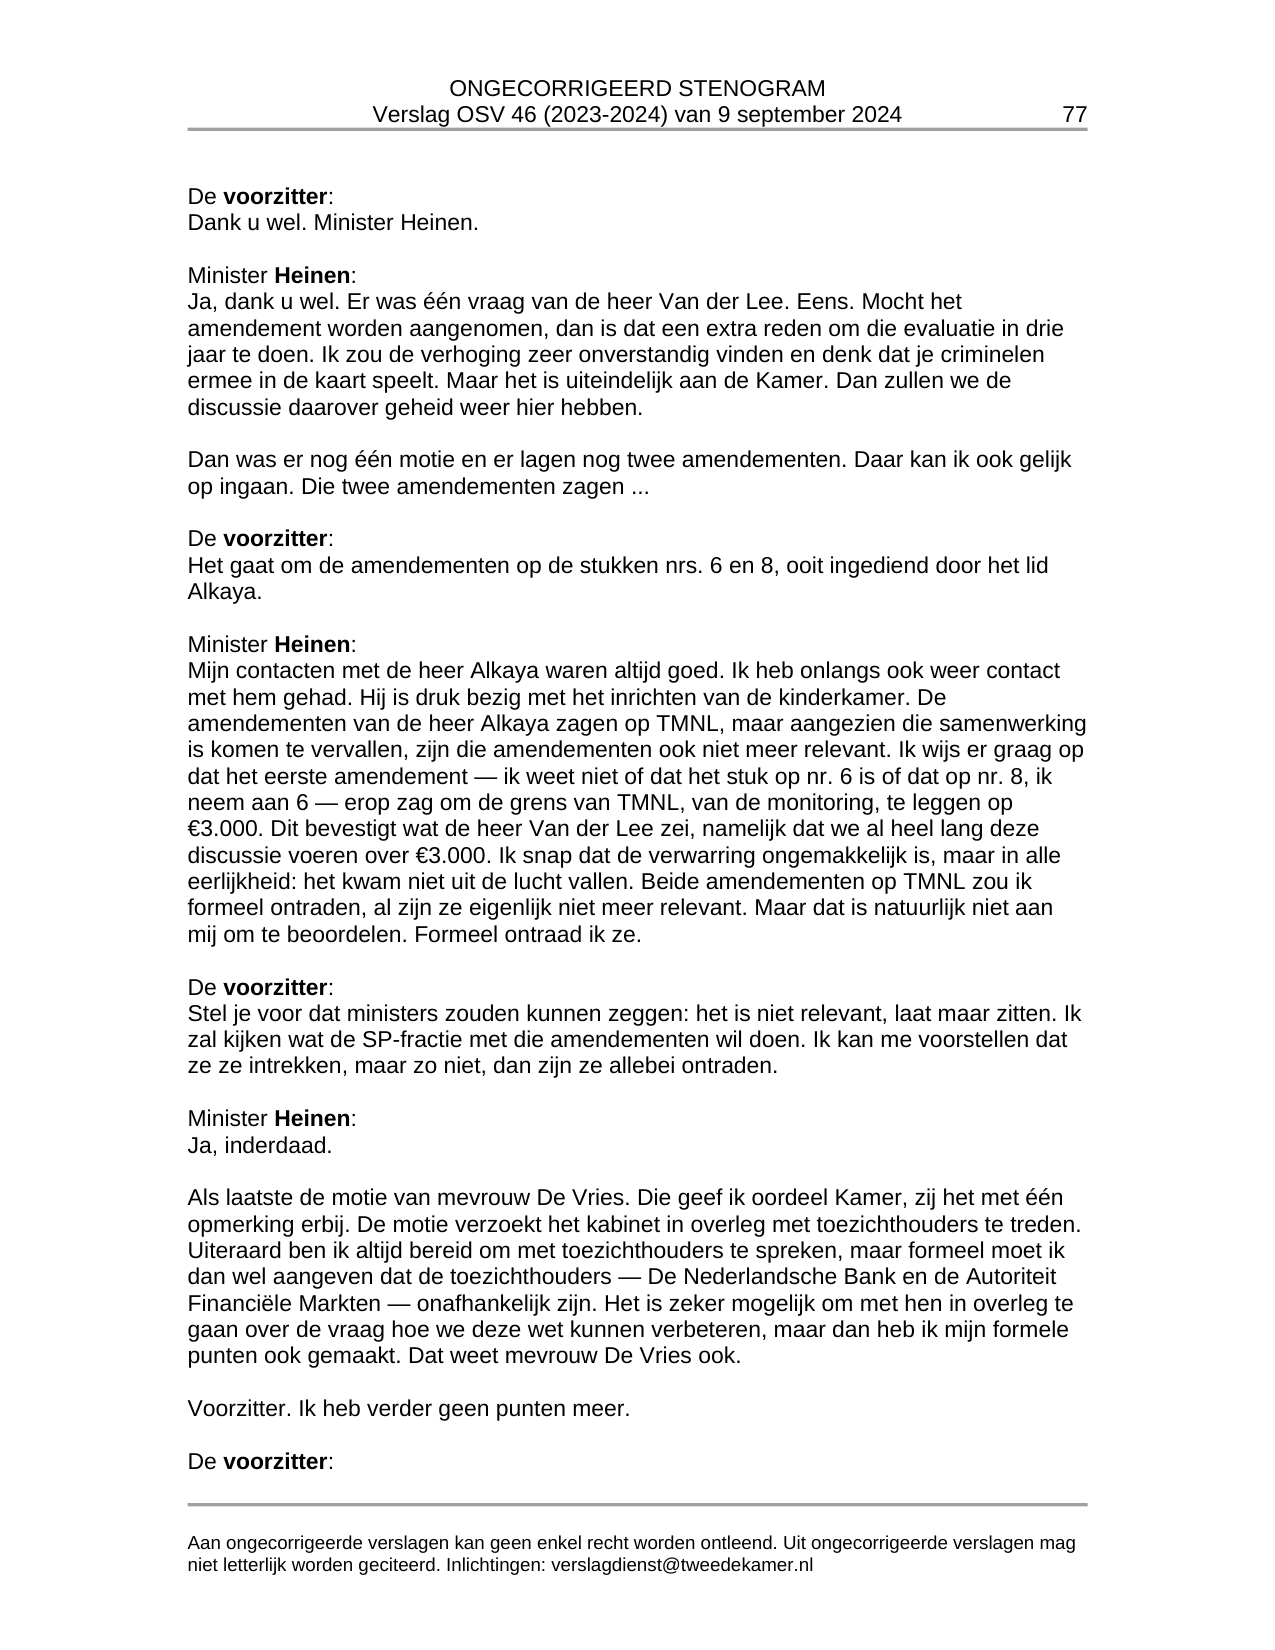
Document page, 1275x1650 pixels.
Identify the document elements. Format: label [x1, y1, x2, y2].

text [187, 156, 1087, 1474]
